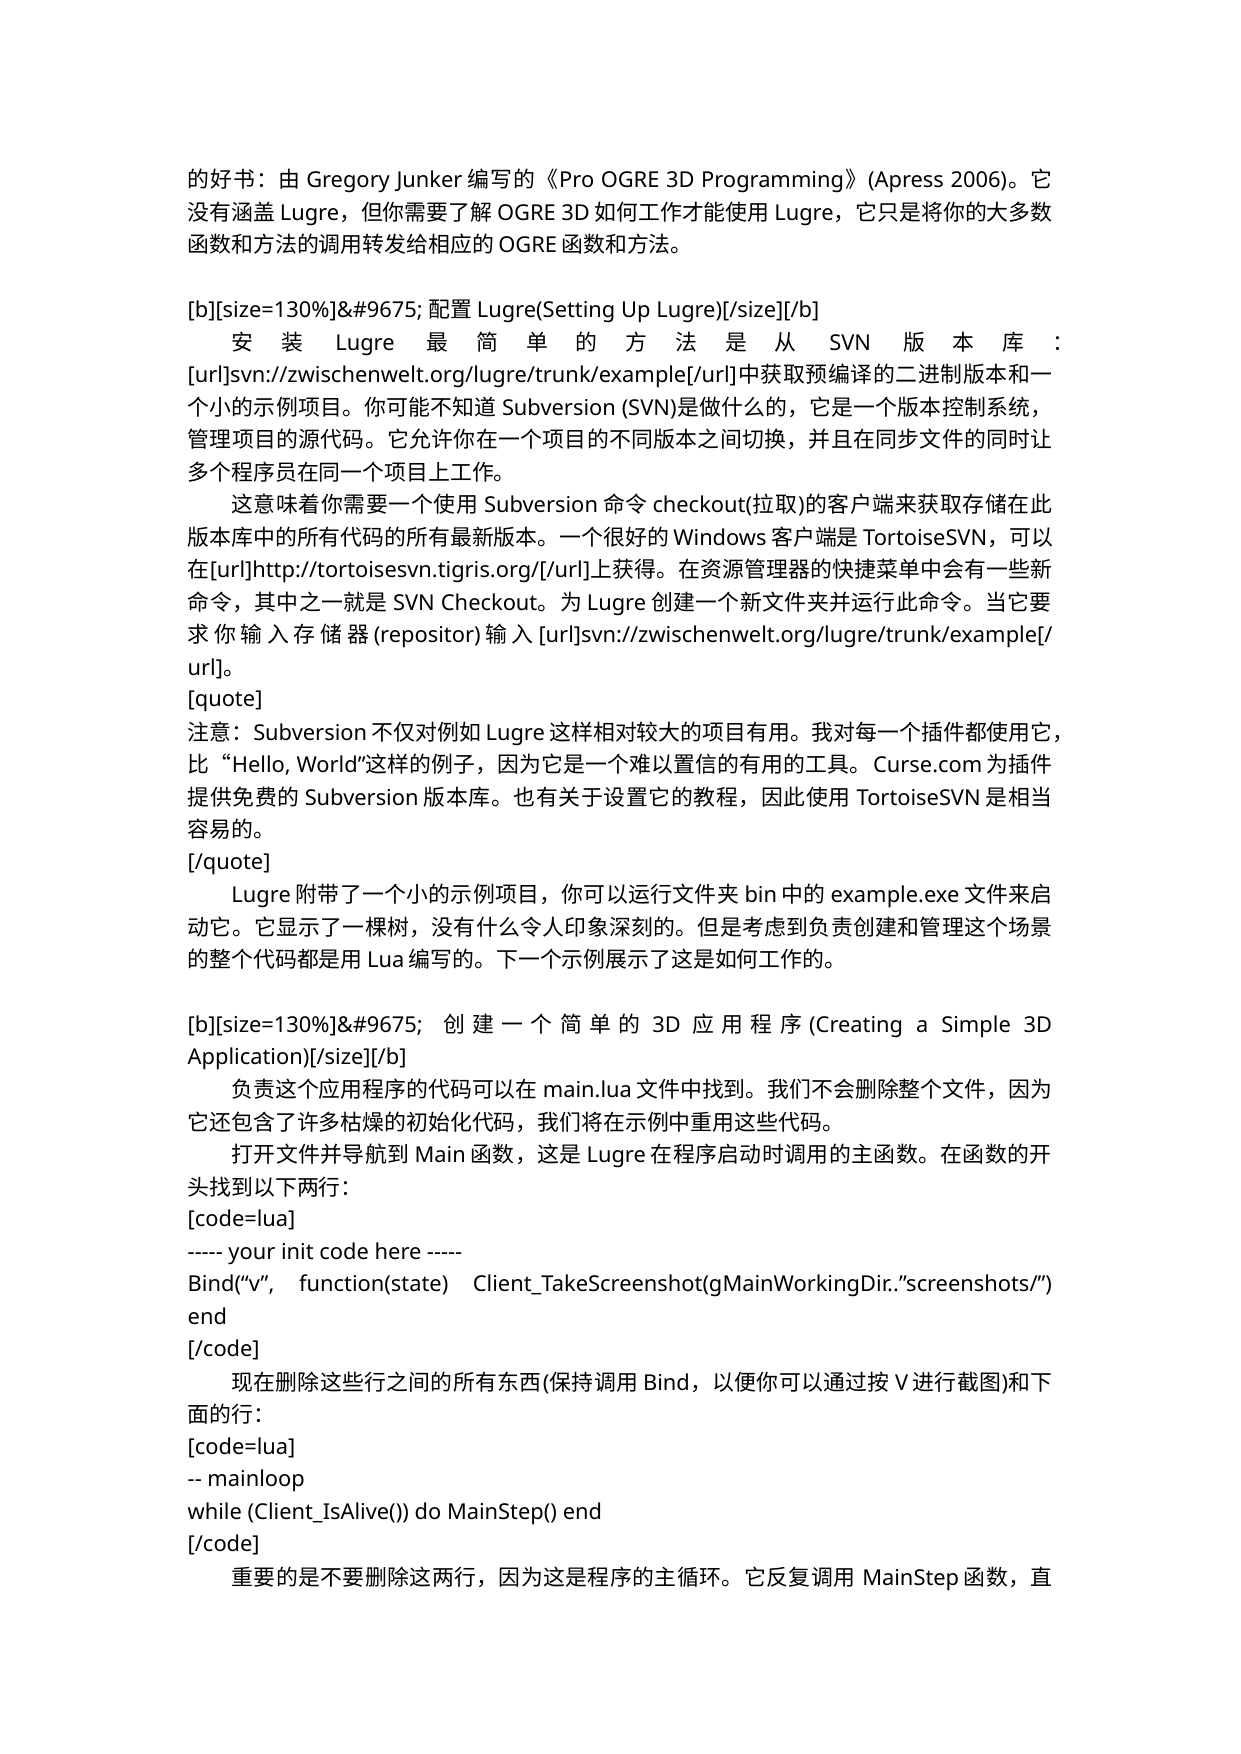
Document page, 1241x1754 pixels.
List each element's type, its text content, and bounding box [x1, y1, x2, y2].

text 负责这个应用程序的代码可以在main.lua文件中找到。我们不会删除整个文件，因为它还包含了许多枯燥的初始化代码，我们将在示例中重用这些代码。 [187, 1072, 1053, 1137]
text 安装Lugre最简单的方法是从SVN版本库：[url]svn://zwischenwelt.org/lugre/trunk/example[/url]中获取预编译的二进制版本和一个小的示例项目。你可能不知道Subversion (SVN)是做什么的，它是一个版本控制系统，管理项目的源代码。它允许你在一个项目的不同版本之间切换，并且在同步文件的同时让多个程序员在同一个项目上工作。 [187, 324, 1053, 487]
text [/code] [187, 1332, 1053, 1364]
text Bind(“v”, function(state) Client_TakeScreenshot(gMainWorkingDir..”screenshots/”) end [187, 1267, 1053, 1332]
text [b][size=130%]&#9675; 配置Lugre(Setting Up Lugre)[/size][/b] [187, 292, 1053, 324]
text 注意：Subversion不仅对例如Lugre这样相对较大的项目有用。我对每一个插件都使用它，比“Hello, World”这样的例子，因为它是一个难以置信的有用的工具。Curse.com为插件提供免费的Subversion版本库。也有关于设置它的教程，因此使用TortoiseSVN是相当容易的。 [187, 714, 1053, 844]
text 打开文件并导航到Main函数，这是Lugre在程序启动时调用的主函数。在函数的开头找到以下两行： [187, 1137, 1053, 1202]
text [code=lua] [187, 1202, 1053, 1234]
text [b][size=130%]&#9675; 创建一个简单的3D应用程序(Creating a Simple 3D Application)[/size][/b] [187, 1007, 1053, 1072]
text [/code] [187, 1527, 1053, 1559]
text [code=lua] [187, 1429, 1053, 1462]
text Lugre附带了一个小的示例项目，你可以运行文件夹bin中的example.exe文件来启动它。它显示了一棵树，没有什么令人印象深刻的。但是考虑到负责创建和管理这个场景的整个代码都是用Lua编写的。下一个示例展示了这是如何工作的。 [187, 877, 1053, 974]
text 这意味着你需要一个使用Subversion命令checkout(拉取)的客户端来获取存储在此版本库中的所有代码的所有最新版本。一个很好的Windows客户端是TortoiseSVN，可以在[url]http://tortoisesvn.tigris.org/[/url]上获得。在资源管理器的快捷菜单中会有一些新命令，其中之一就是SVN Checkout。为Lugre创建一个新文件夹并运行此命令。当它要求你输入存储器(repositor)输入[url]svn://zwischenwelt.org/lugre/trunk/example[/url]。 [187, 487, 1053, 682]
text -- mainloop [187, 1462, 1053, 1494]
text 重要的是不要删除这两行，因为这是程序的主循环。它反复调用MainStep函数，直到你关闭程序。MainStep可以在Main函数下面找到。这个函数调用其他函数，这些函数处理用户输入和绘制框体(frame)。这个函数不会改变任何东西，我们将只替换先前删除的代码。 [187, 1559, 1053, 1592]
text 现在删除这些行之间的所有东西(保持调用Bind，以便你可以通过按V进行截图)和下面的行： [187, 1364, 1053, 1429]
text ----- your init code here ----- [187, 1234, 1053, 1267]
text [/quote] [187, 844, 1053, 877]
text while (Client_IsAlive()) do MainStep() end [187, 1494, 1053, 1527]
text [quote] [187, 682, 1053, 714]
